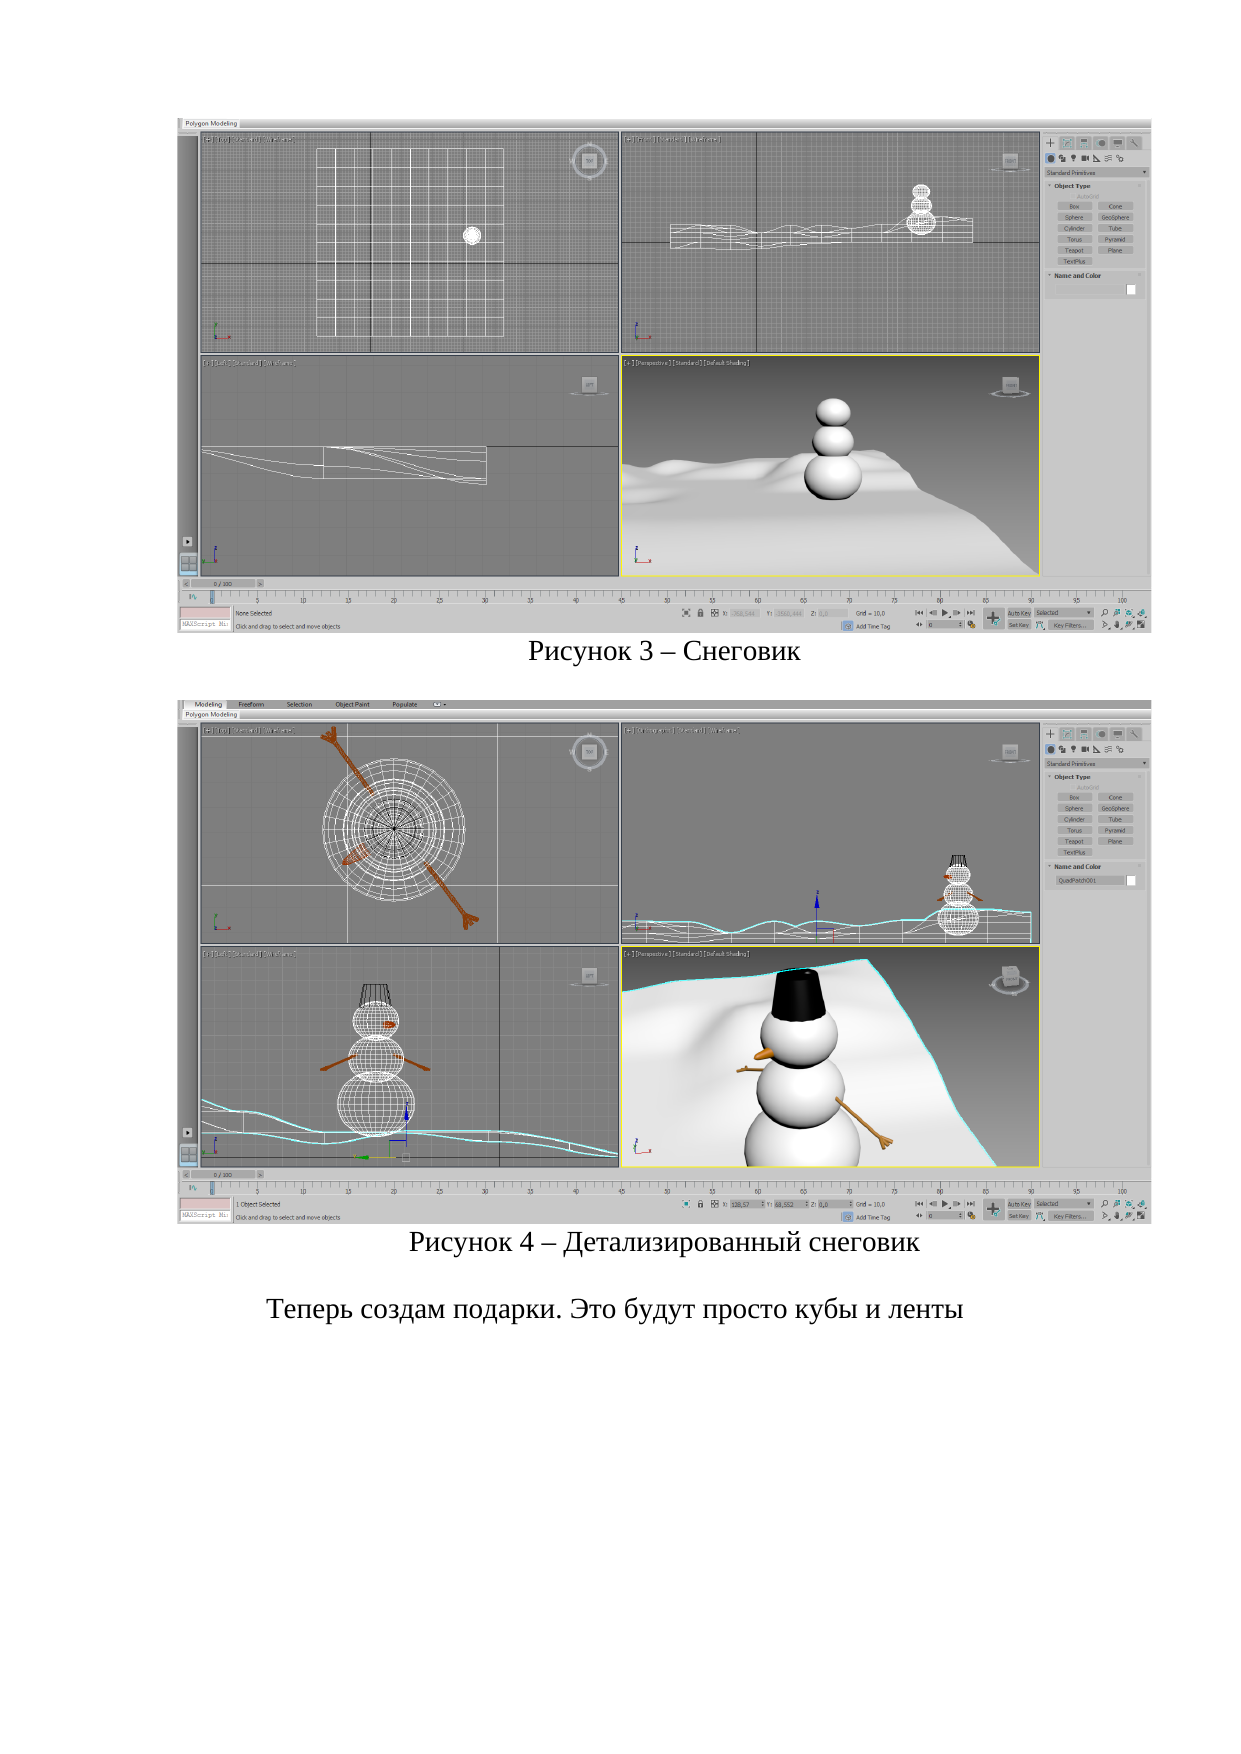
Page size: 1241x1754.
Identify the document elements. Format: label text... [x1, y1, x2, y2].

text Теперь создам подарки. Это будут просто кубы и ленты [177, 1291, 1152, 1324]
picture [177, 700, 1152, 1224]
picture [177, 118, 1152, 633]
text Рисунок 4 – Детализированный снеговик [177, 1224, 1152, 1257]
text Рисунок 3 – Снеговик [177, 633, 1152, 666]
